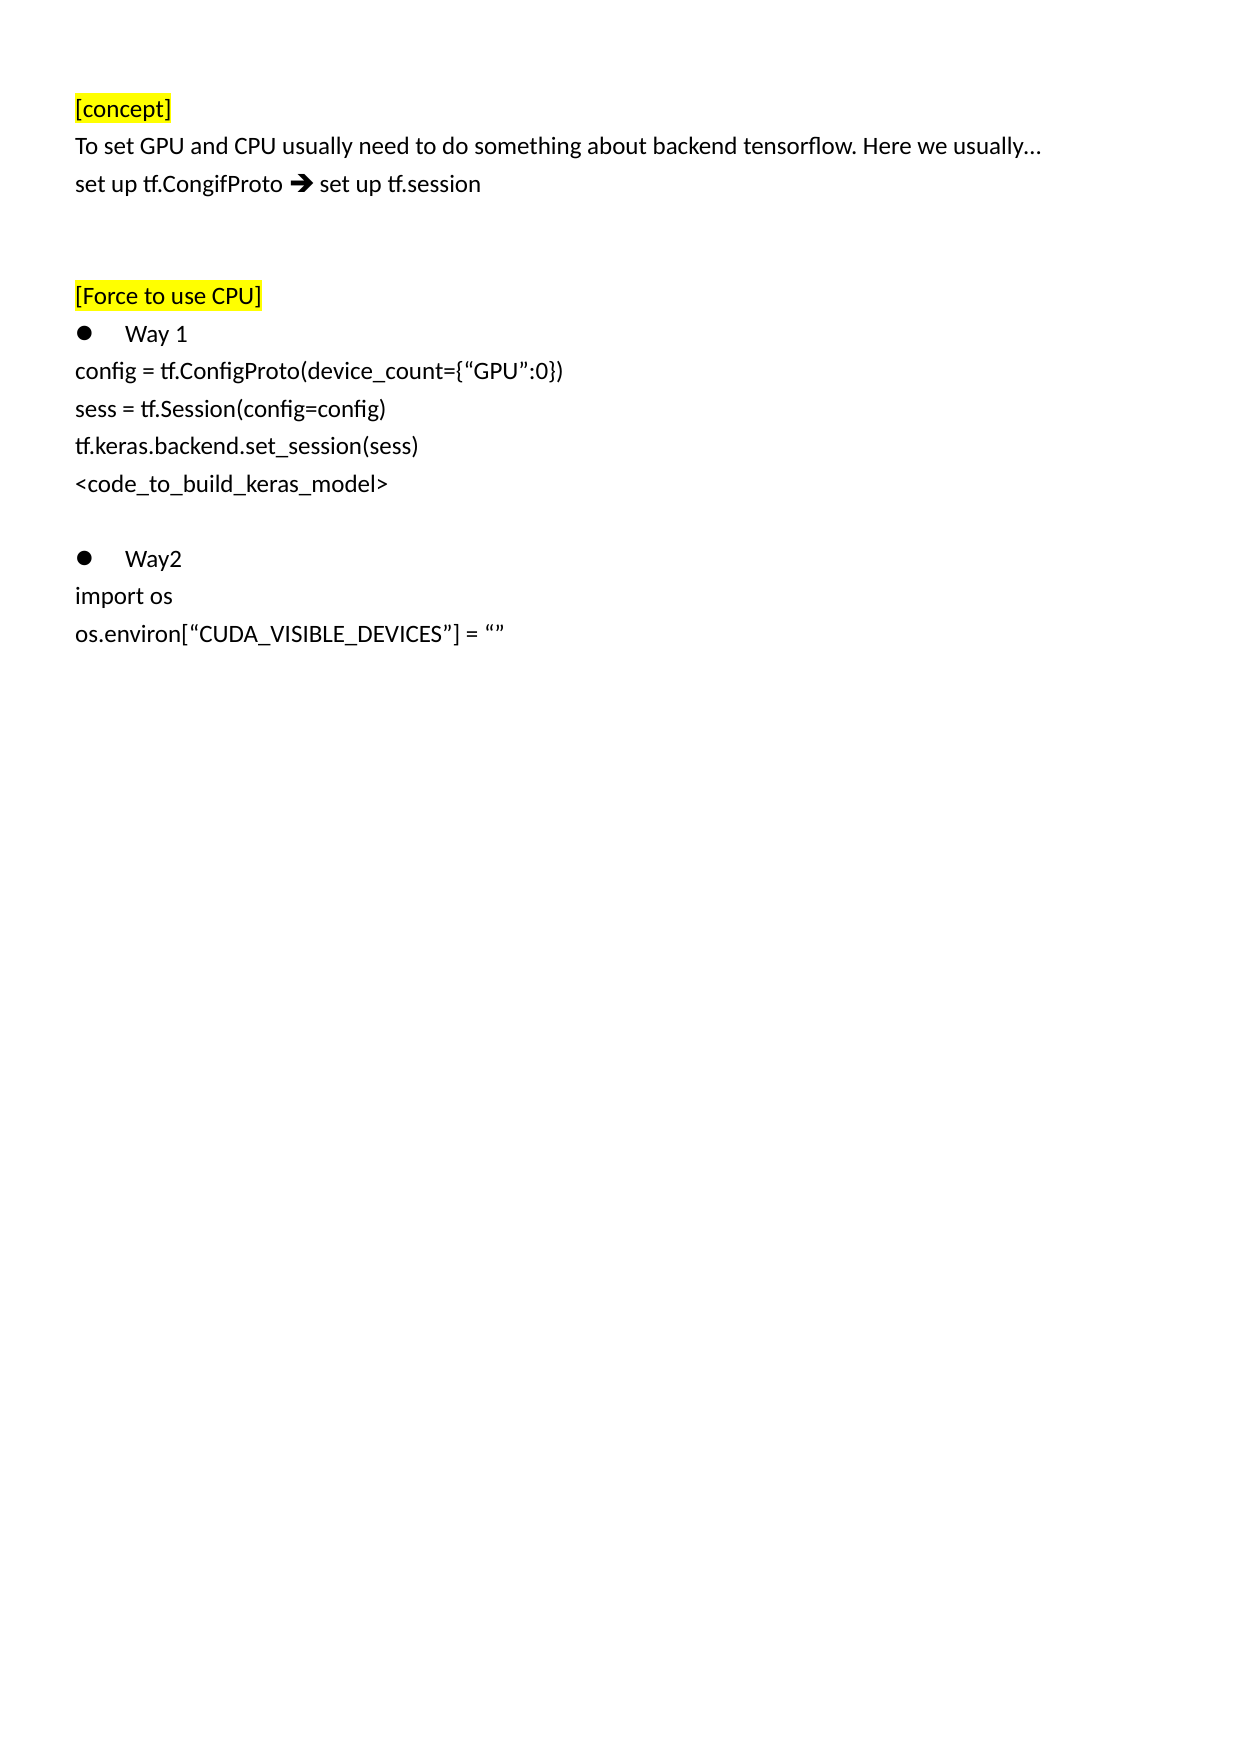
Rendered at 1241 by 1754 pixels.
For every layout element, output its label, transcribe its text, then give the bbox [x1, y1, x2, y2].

list Way2 [75, 539, 1165, 577]
text os.environ[“CUDA_VISIBLE_DEVICES”] = “” [75, 614, 1165, 652]
text import os [75, 577, 1165, 614]
text To set GPU and CPU usually need to do something about backend tensorflow. Here we usually… [75, 127, 1165, 164]
list Way 1 [75, 314, 1165, 352]
text sess = tf.Session(config=config) [75, 389, 1165, 427]
text config = tf.ConfigProto(device_count={“GPU”:0}) [75, 352, 1165, 389]
text [Force to use CPU] [75, 277, 1165, 314]
text <code_to_build_keras_model> [75, 464, 1165, 502]
text set up tf.CongifProto set up tf.session [75, 164, 1165, 202]
text [concept] [75, 89, 1165, 127]
text tf.keras.backend.set_session(sess) [75, 427, 1165, 464]
